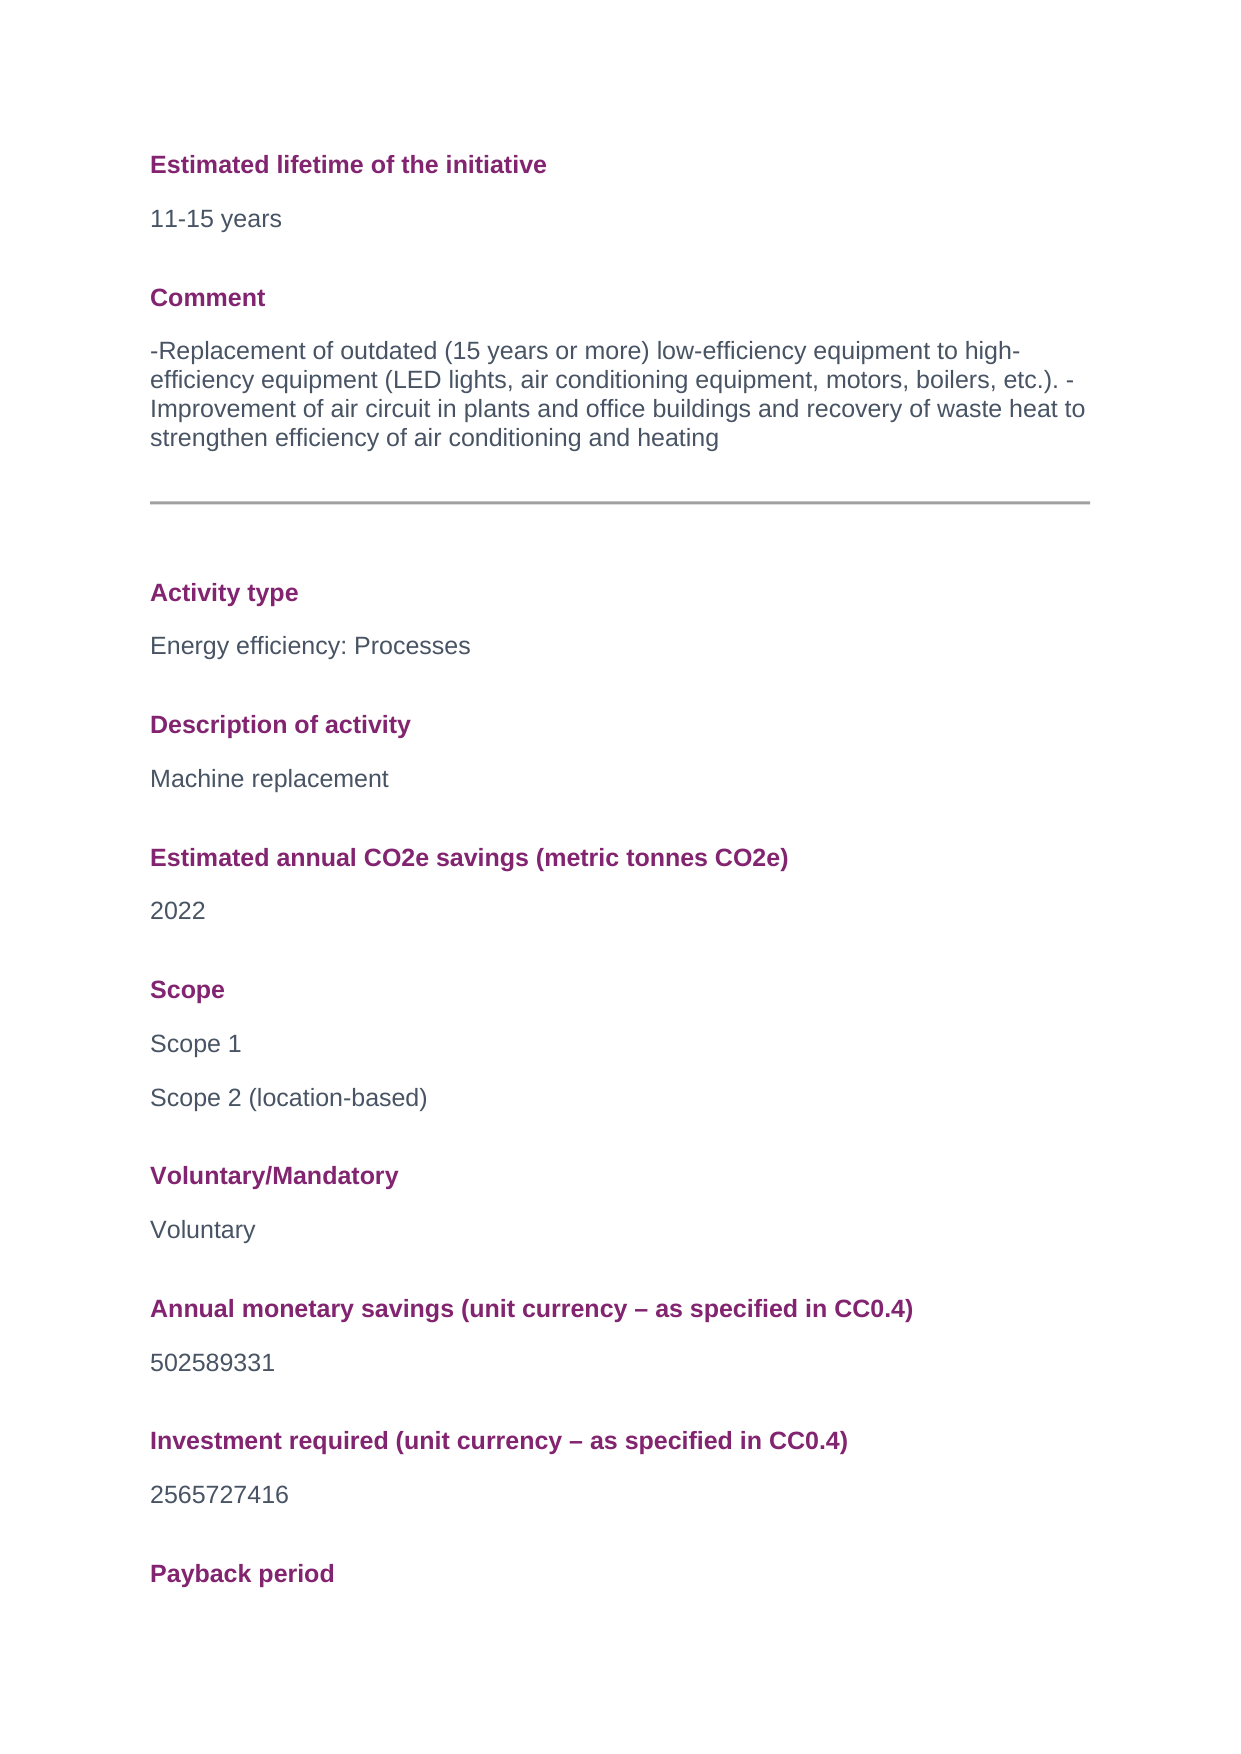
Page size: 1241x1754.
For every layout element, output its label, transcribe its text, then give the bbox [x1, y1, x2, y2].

subtitle Description of activity [150, 710, 1090, 739]
subtitle Estimated lifetime of the initiative [150, 150, 1090, 179]
text 11-15 years [150, 204, 1090, 232]
subtitle Voluntary/Mandatory [150, 1161, 1090, 1190]
text Machine replacement [150, 764, 1090, 793]
text Scope 2 (location-based) [150, 1083, 1090, 1111]
text 2022 [150, 896, 1090, 925]
subtitle Annual monetary savings (unit currency – as specified in CC0.4) [150, 1294, 1090, 1323]
subtitle Investment required (unit currency – as specified in CC0.4) [150, 1426, 1090, 1455]
subtitle Comment [150, 282, 1090, 311]
text Energy efficiency: Processes [150, 631, 1090, 660]
subtitle Payback period [150, 1559, 1090, 1588]
subtitle Estimated annual CO2e savings (metric tonnes CO2e) [150, 843, 1090, 871]
text Voluntary [150, 1215, 1090, 1244]
text 2565727416 [150, 1480, 1090, 1509]
text Scope 1 [150, 1029, 1090, 1058]
text 502589331 [150, 1348, 1090, 1376]
text -Replacement of outdated (15 years or more) low-efficiency equipment to high-efficiency equipment (LED lights, air conditioning equipment, motors, boilers, etc.). - Improvement of air circuit in plants and office buildings and recovery of waste heat to strengthen efficiency of air conditioning and heating [150, 336, 1090, 451]
subtitle Scope [150, 975, 1090, 1004]
subtitle Activity type [150, 578, 1090, 606]
